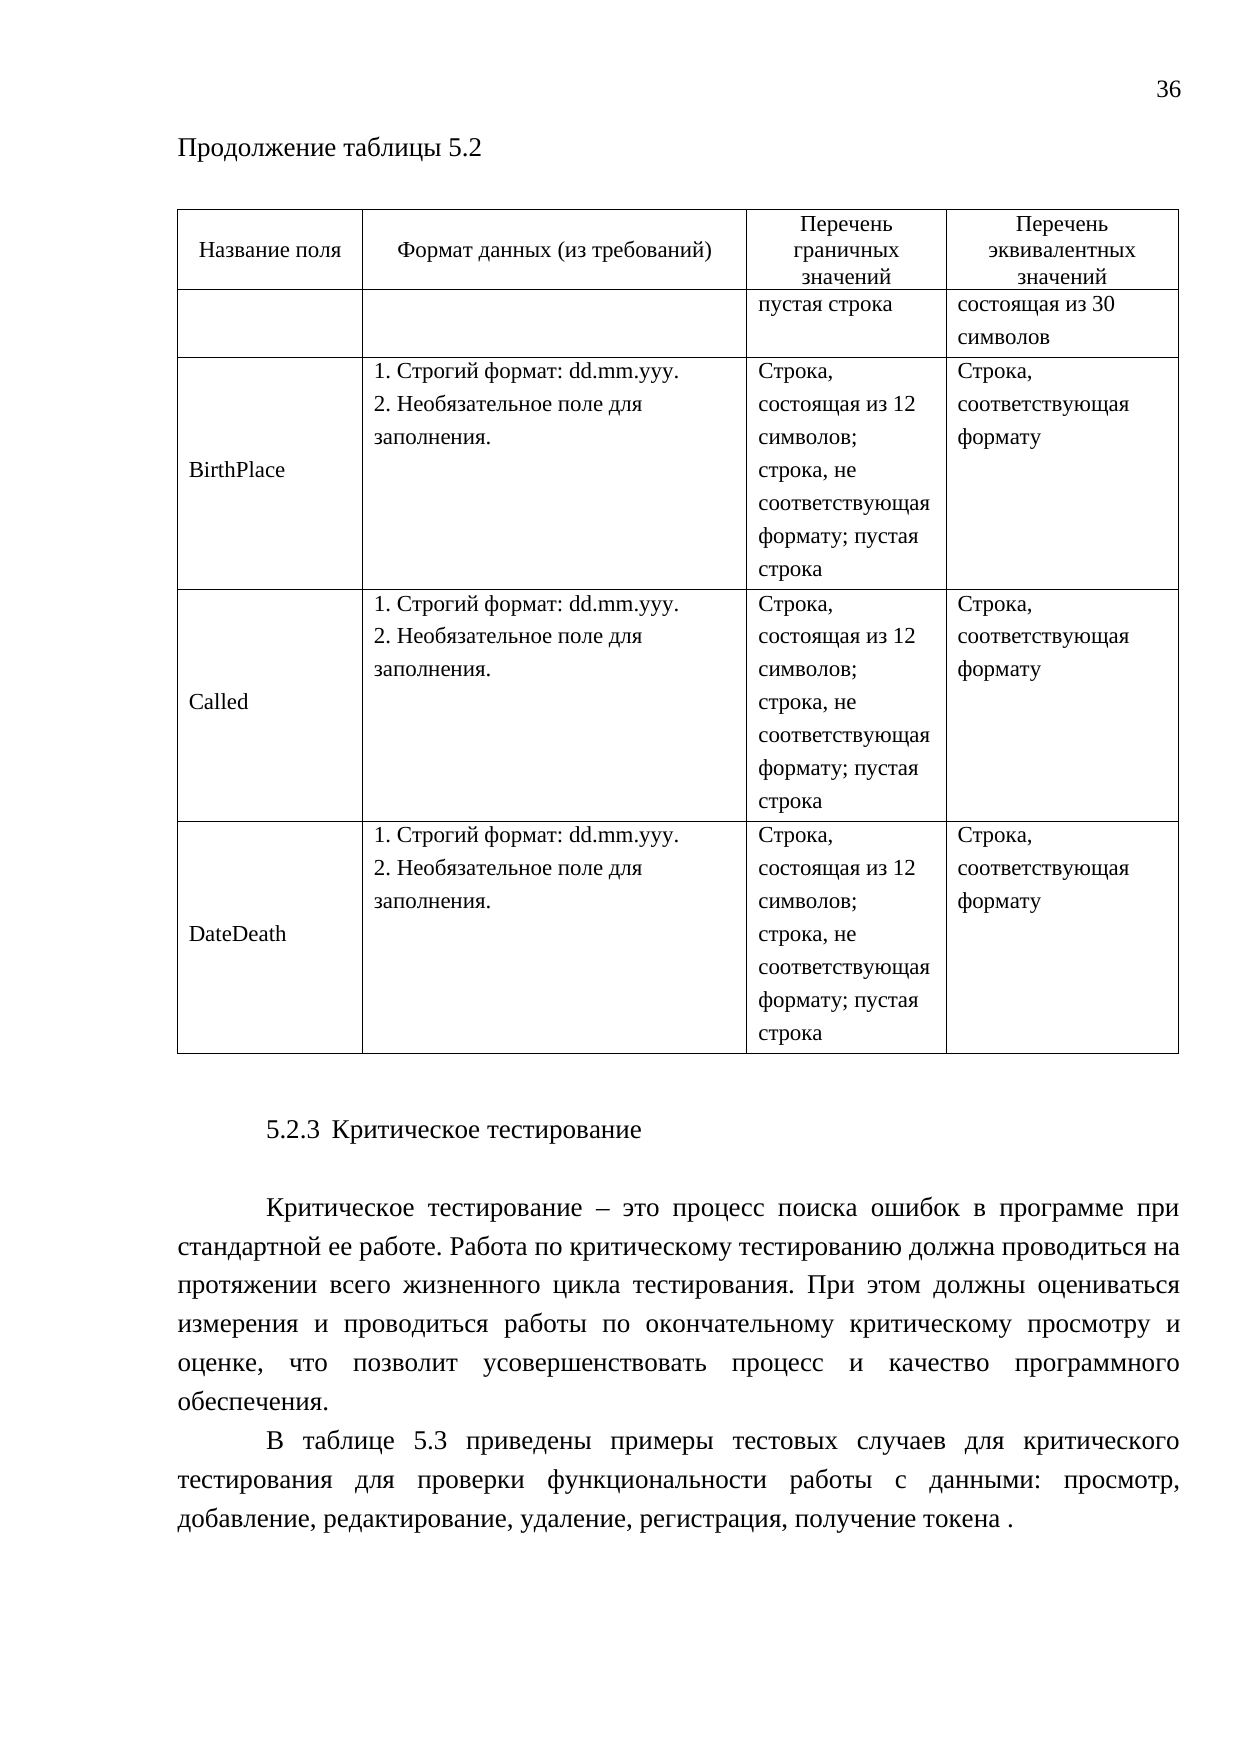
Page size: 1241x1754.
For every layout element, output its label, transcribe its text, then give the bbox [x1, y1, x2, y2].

table_cell пустая строка [747, 290, 946, 357]
table_cell состоящая из 30 символов [947, 290, 1178, 357]
table_cell [178, 290, 362, 357]
table_cell Строка, соответствующая формату [947, 358, 1178, 588]
table_header Перечень эквивалентных значений [947, 210, 1178, 289]
table_cell Строка, соответствующая формату [947, 590, 1178, 821]
table_header Название поля [178, 210, 362, 289]
table_header Формат данных (из требований) [363, 210, 746, 289]
table_cell 1. Строгий формат: dd.mm.yyy. 2. Необязательное поле для заполнения. [363, 590, 746, 821]
table_cell 1. Строгий формат: dd.mm.yyy. 2. Необязательное поле для заполнения. [363, 822, 746, 1052]
text Критическое тестирование – это процесс поиска ошибок в программе при стандартной ее работе. Работа по критическому тестированию должна проводиться на протяжении всего жизненного цикла тестирования. При этом должны оцениваться измерения и проводиться работы по окончательному критическому просмотру и оценке, что позволит усовершенствовать процесс и качество программного обеспечения. [177, 1191, 1181, 1416]
text Продолжение таблицы 5.2 [177, 131, 1181, 162]
table_cell Called [178, 590, 362, 821]
table_cell [363, 290, 746, 357]
table_cell Строка, состоящая из 12 символов; строка, не соответствующая формату; пустая строка [747, 822, 946, 1052]
table_cell Строка, соответствующая формату [947, 822, 1178, 1052]
text В таблице 5.3 приведены примеры тестовых случаев для критического тестирования для проверки функциональности работы с данными: просмотр, добавление, редактирование, удаление, регистрация, получение токена . [177, 1424, 1181, 1533]
table_cell BirthPlace [178, 358, 362, 588]
table_header Перечень граничных значений [747, 210, 946, 289]
table_cell Строка, состоящая из 12 символов; строка, не соответствующая формату; пустая строка [747, 590, 946, 821]
table_cell 1. Строгий формат: dd.mm.yyy. 2. Необязательное поле для заполнения. [363, 358, 746, 588]
table_cell DateDeath [178, 822, 362, 1052]
subtitle Критическое тестирование [177, 1113, 1181, 1144]
table_cell Строка, состоящая из 12 символов; строка, не соответствующая формату; пустая строка [747, 358, 946, 588]
